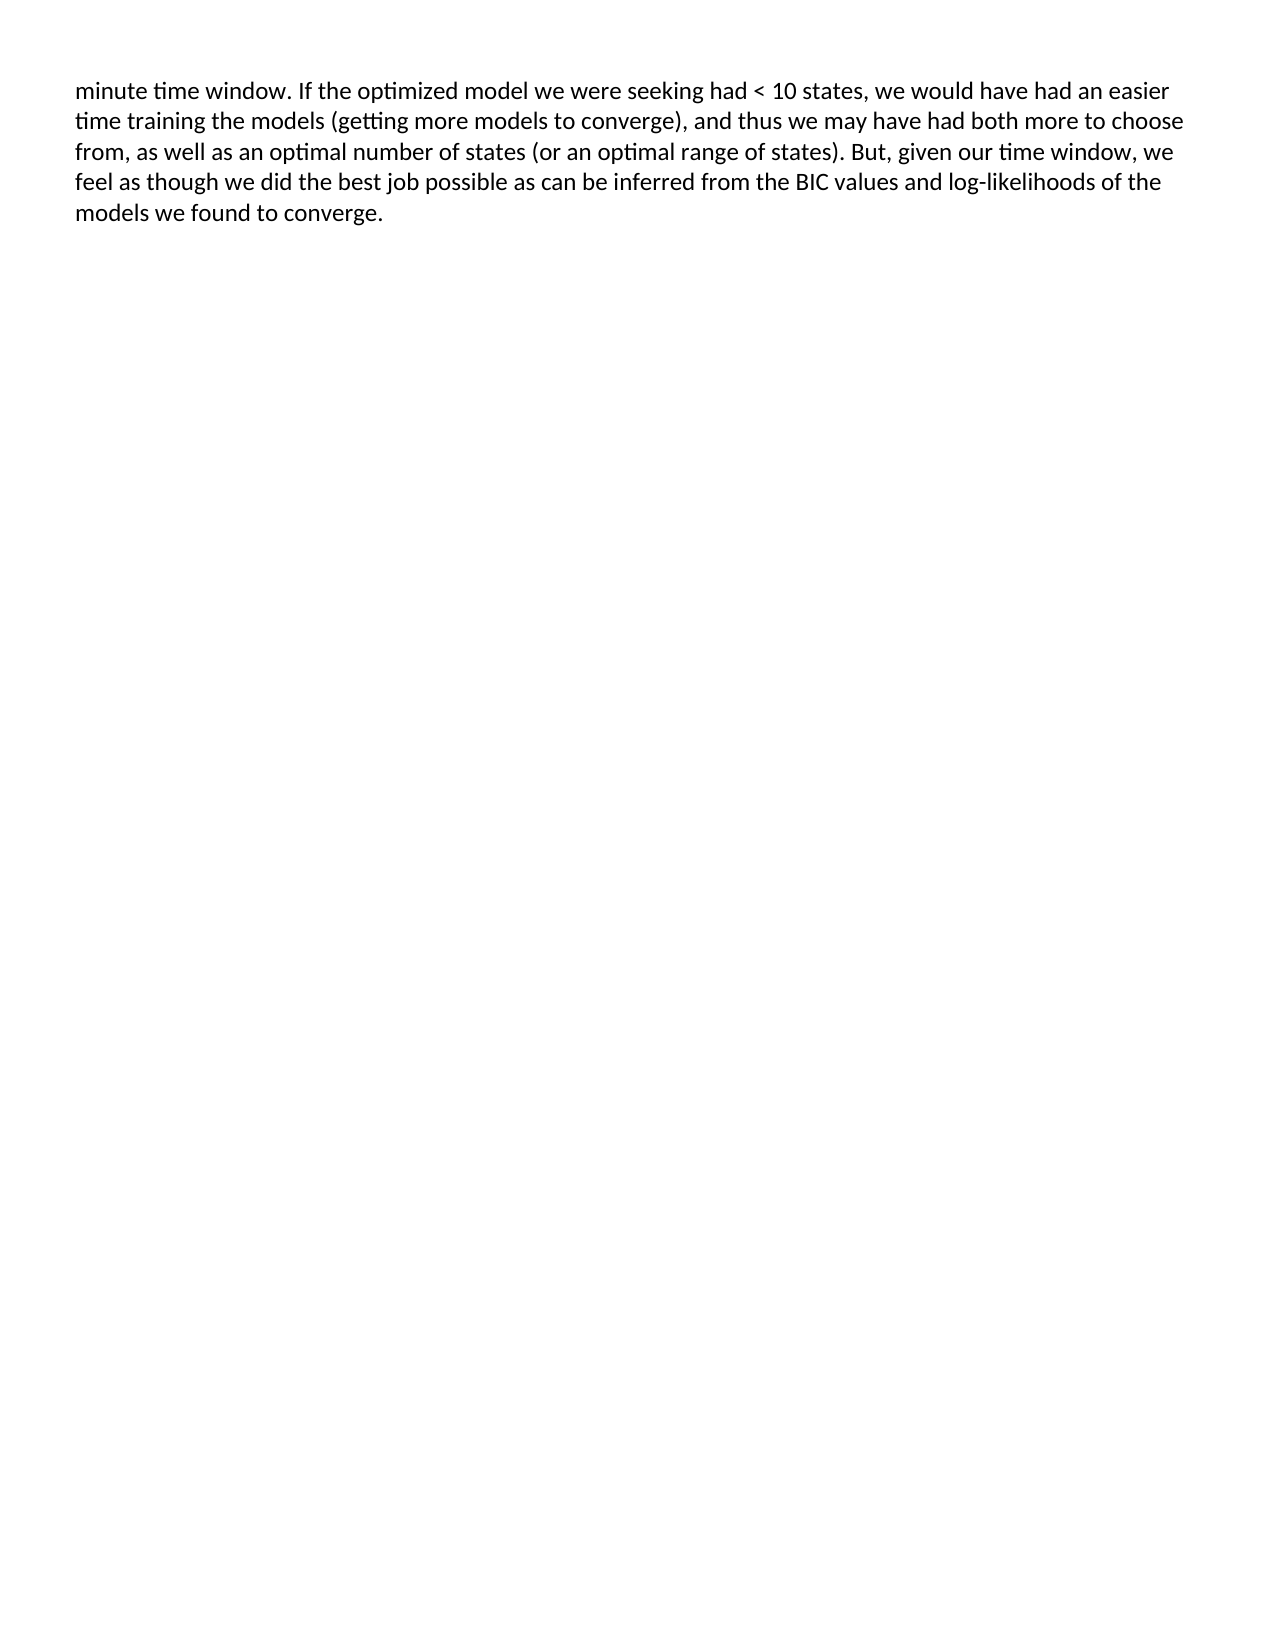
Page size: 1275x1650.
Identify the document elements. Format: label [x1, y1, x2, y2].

text [75, 75, 1200, 228]
